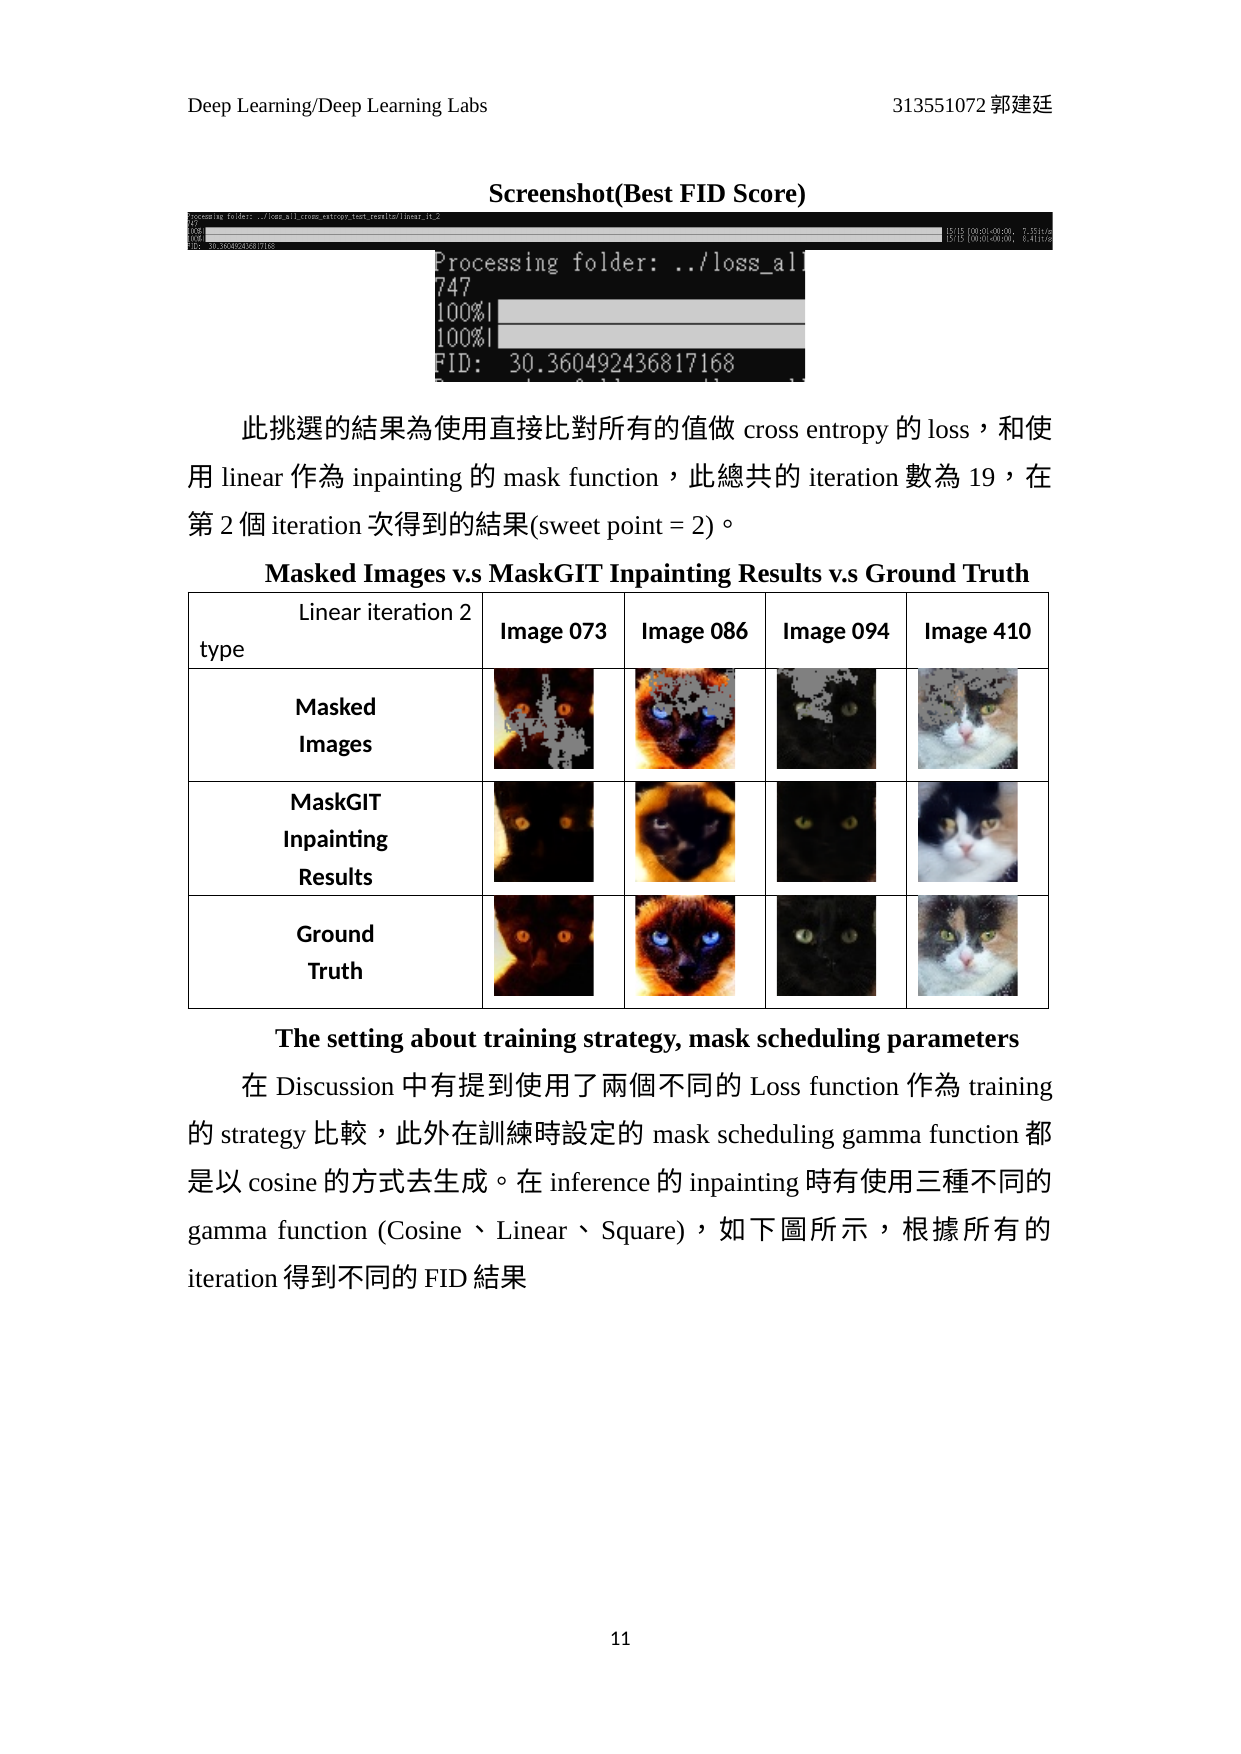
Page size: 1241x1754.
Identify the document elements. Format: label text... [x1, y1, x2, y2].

table_cell Ground Truth [189, 896, 482, 1008]
table_cell [625, 782, 765, 895]
table_header Image 094 [766, 593, 906, 668]
picture [187, 212, 1053, 382]
table_cell [766, 782, 906, 895]
picture [776, 668, 877, 769]
table_cell [766, 896, 906, 1008]
text 在Discussion中有提到使用了兩個不同的Loss function作為training的strategy比較，此外在訓練時設定的 mask scheduling gamma function都是以cosine的方式去生成。在inference的inpainting時有使用三種不同的gamma function (Cosine、Linear、Square)，如下圖所示，根據所有的iteration得到不同的FID結果 [187, 1057, 1053, 1297]
table_cell [907, 896, 1048, 1008]
table_cell Masked Images [189, 669, 482, 781]
text 此挑選的結果為使用直接比對所有的值做cross entropy的loss，和使用linear作為inpainting的mask function，此總共的iteration數為19，在第2個iteration次得到的結果(sweet point = 2)。 [187, 400, 1053, 544]
table_cell [766, 669, 906, 781]
picture [635, 668, 736, 769]
table_cell [625, 896, 765, 1008]
table_cell [625, 669, 765, 781]
table_cell [907, 669, 1048, 781]
table_cell MaskGIT Inpainting Results [189, 782, 482, 895]
table_header Image 086 [625, 593, 765, 668]
table_header Image 410 [907, 593, 1048, 668]
picture [776, 782, 877, 882]
text The setting about training strategy, mask scheduling parameters [187, 1009, 1053, 1057]
table_cell [483, 782, 624, 895]
table_header Image 073 [483, 593, 624, 668]
picture [494, 668, 594, 769]
table_cell [483, 669, 624, 781]
text Screenshot(Best FID Score) [187, 164, 1053, 212]
picture [635, 782, 736, 882]
picture [494, 782, 594, 882]
picture [494, 895, 594, 996]
picture [776, 895, 877, 996]
picture [918, 668, 1018, 769]
picture [918, 895, 1018, 996]
picture [635, 895, 736, 996]
table_header Linear iteration 2 type [189, 593, 482, 668]
picture [918, 782, 1018, 882]
table_cell [483, 896, 624, 1008]
table_cell [907, 782, 1048, 895]
text Masked Images v.s MaskGIT Inpainting Results v.s Ground Truth [187, 544, 1053, 592]
